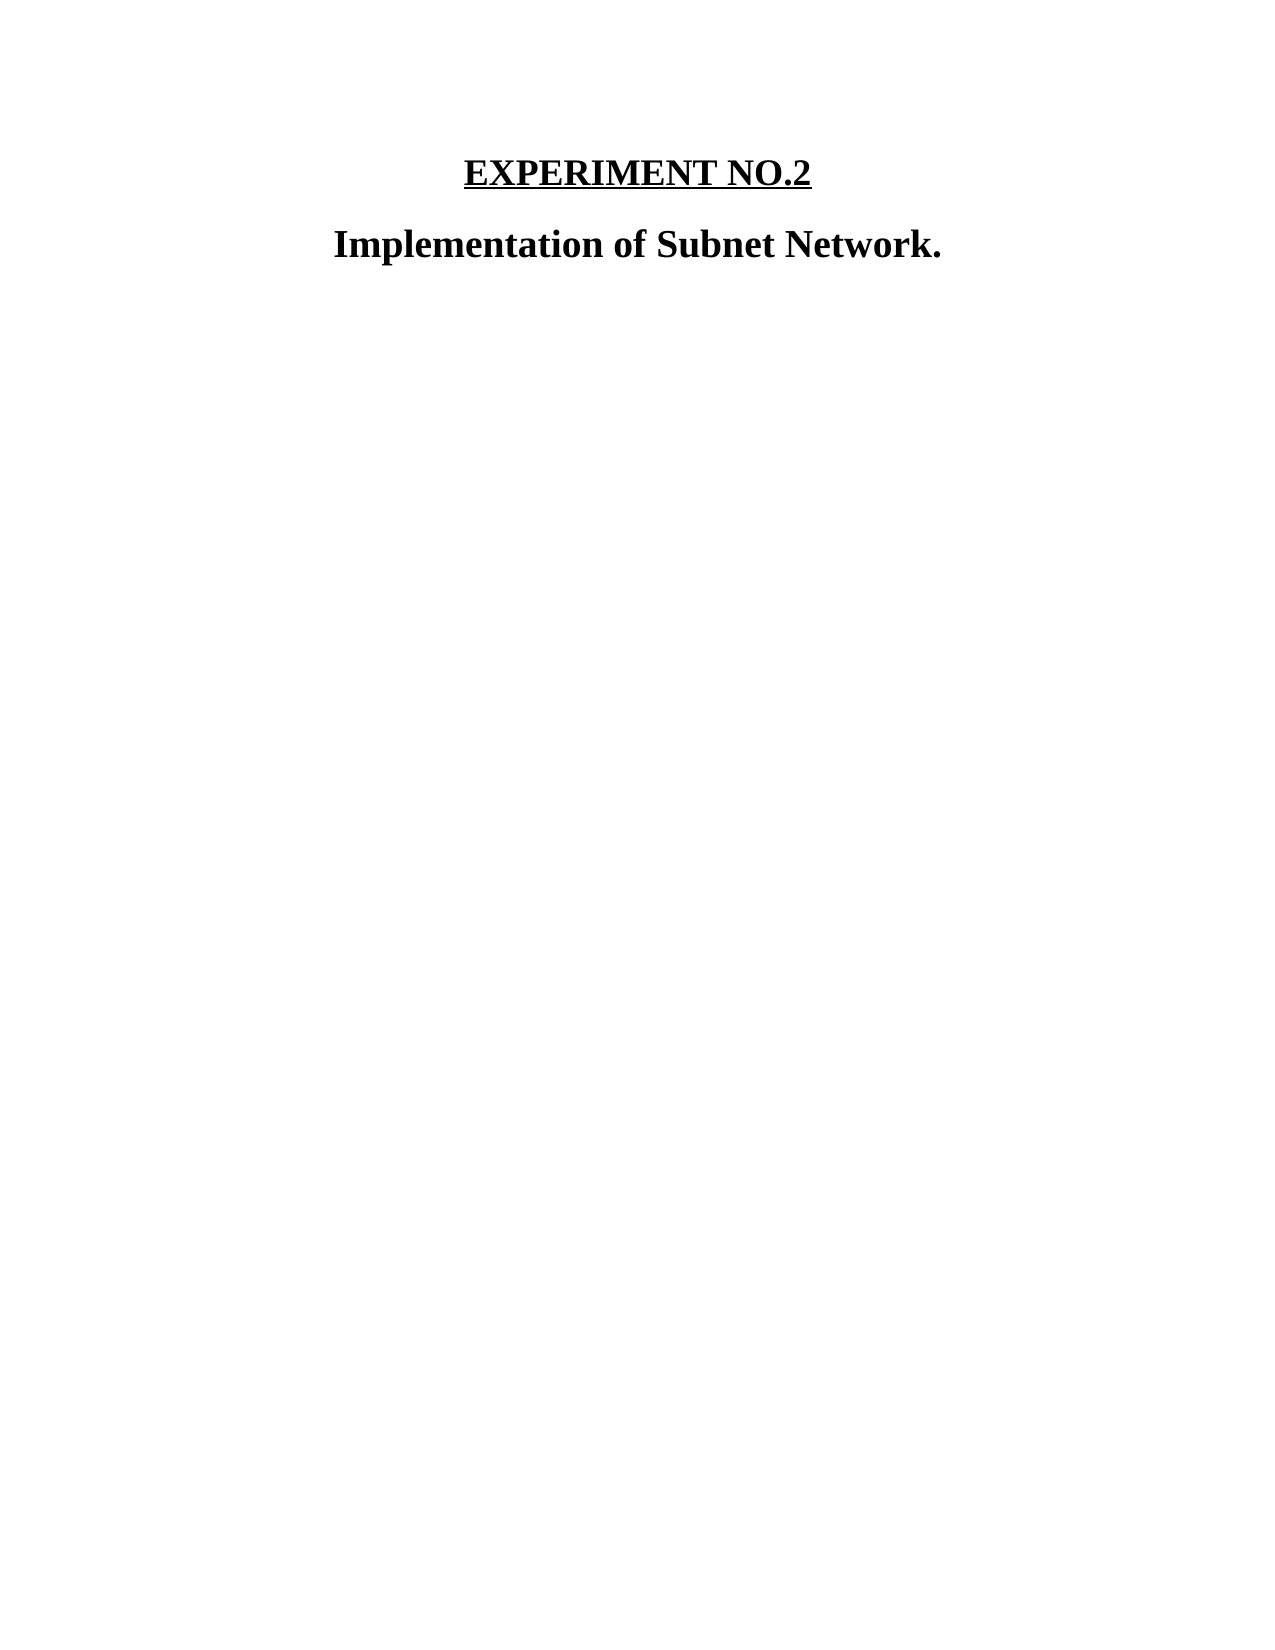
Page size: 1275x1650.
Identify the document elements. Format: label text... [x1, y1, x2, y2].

text EXPERIMENT NO.2 [150, 150, 1125, 193]
text Implementation of Subnet Network. [150, 220, 1125, 266]
